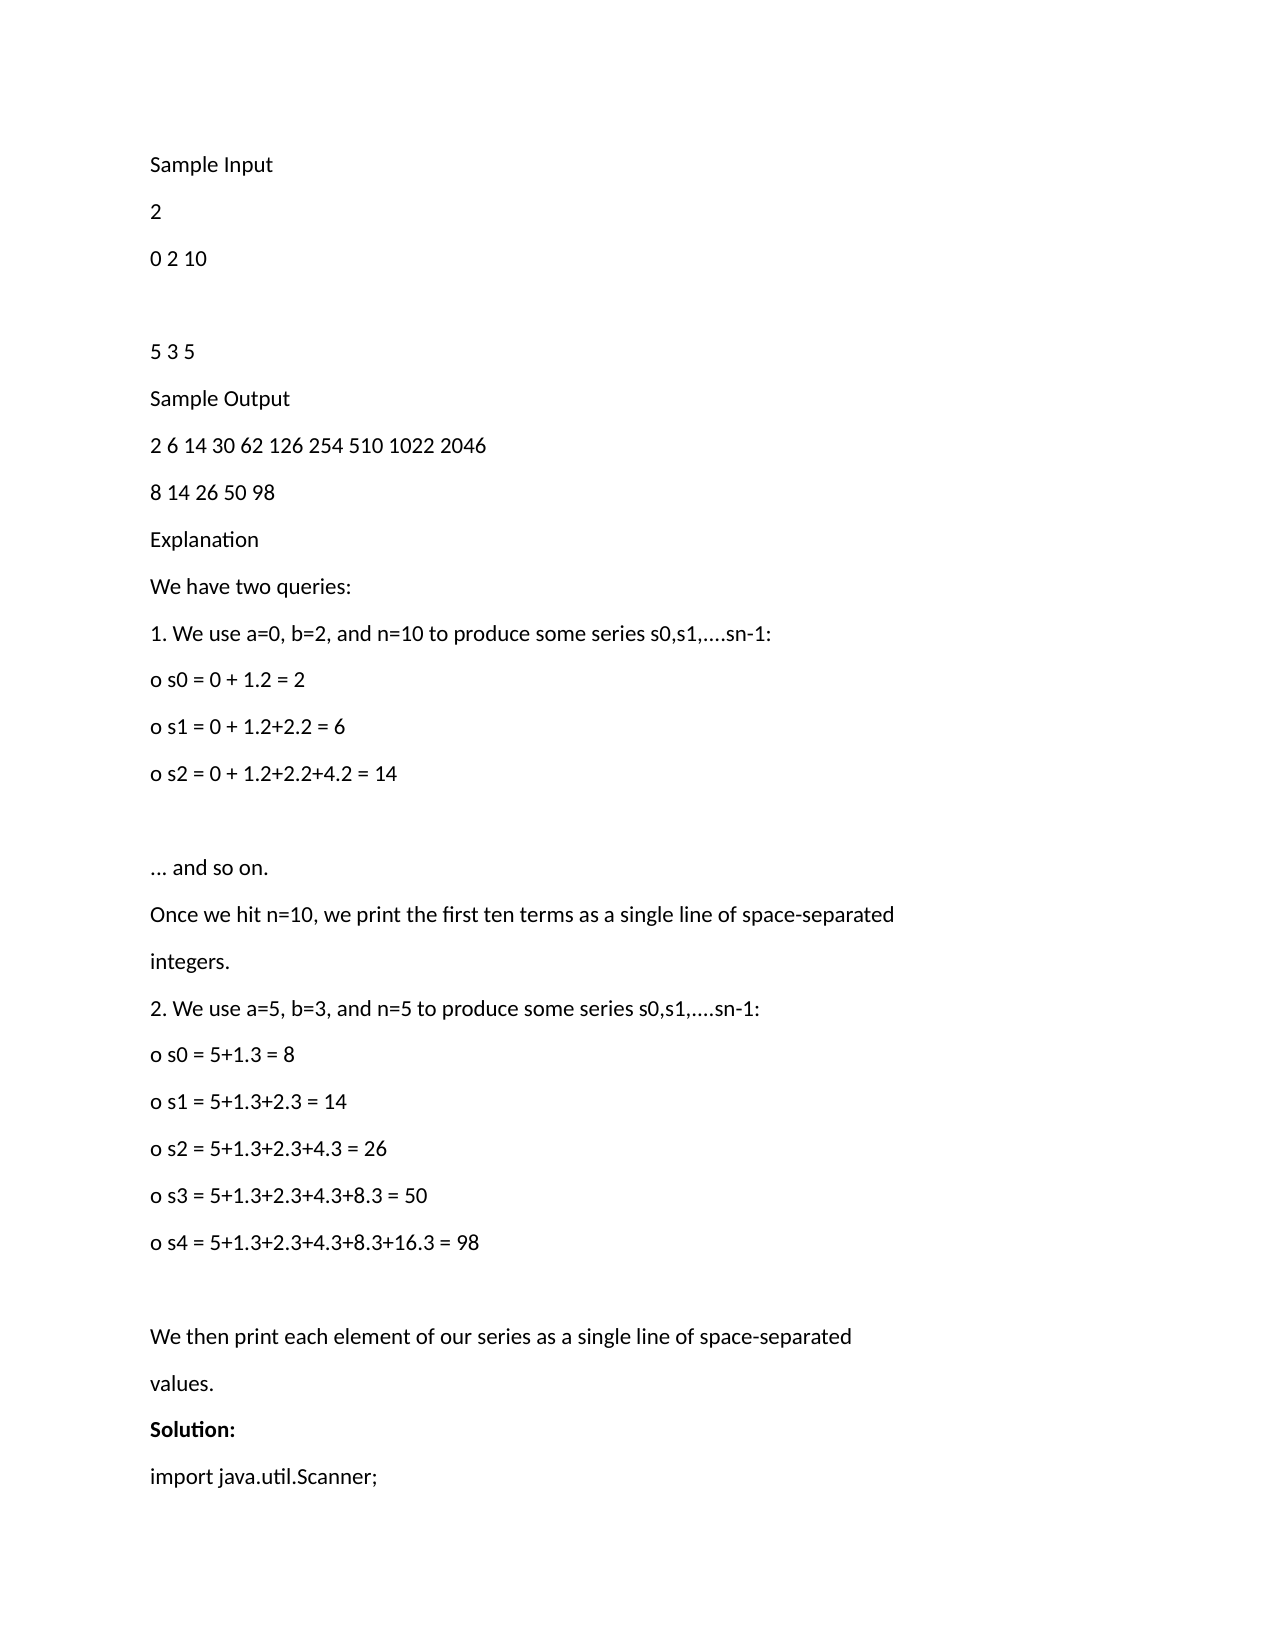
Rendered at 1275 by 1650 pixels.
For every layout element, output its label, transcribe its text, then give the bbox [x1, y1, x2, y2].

text integers. [150, 947, 1125, 975]
text 2 6 14 30 62 126 254 510 1022 2046 [150, 431, 1125, 459]
text o s0 = 0 + 1.2 = 2 [150, 666, 1125, 694]
text values. [150, 1369, 1125, 1397]
text 0 2 10 [150, 244, 1125, 272]
text o s1 = 5+1.3+2.3 = 14 [150, 1087, 1125, 1116]
text o s2 = 0 + 1.2+2.2+4.2 = 14 [150, 759, 1125, 787]
text 5 3 5 [150, 337, 1125, 366]
text Explanation [150, 525, 1125, 553]
text o s1 = 0 + 1.2+2.2 = 6 [150, 712, 1125, 741]
text 2 [150, 197, 1125, 225]
text import java.util.Scanner; [150, 1462, 1125, 1491]
text 2. We use a=5, b=3, and n=5 to produce some series s0,s1,....sn-1: [150, 994, 1125, 1022]
text 1. We use a=0, b=2, and n=10 to produce some series s0,s1,....sn-1: [150, 619, 1125, 647]
text o s4 = 5+1.3+2.3+4.3+8.3+16.3 = 98 [150, 1228, 1125, 1256]
text Sample Input [150, 150, 1125, 178]
text o s0 = 5+1.3 = 8 [150, 1041, 1125, 1069]
text We have two queries: [150, 572, 1125, 600]
text o s2 = 5+1.3+2.3+4.3 = 26 [150, 1134, 1125, 1162]
text Sample Output [150, 384, 1125, 412]
text Once we hit n=10, we print the first ten terms as a single line of space-separated [150, 900, 1125, 928]
text Solution: [150, 1416, 1125, 1444]
text ... and so on. [150, 853, 1125, 881]
text We then print each element of our series as a single line of space-separated [150, 1322, 1125, 1350]
text o s3 = 5+1.3+2.3+4.3+8.3 = 50 [150, 1181, 1125, 1209]
text 8 14 26 50 98 [150, 478, 1125, 506]
